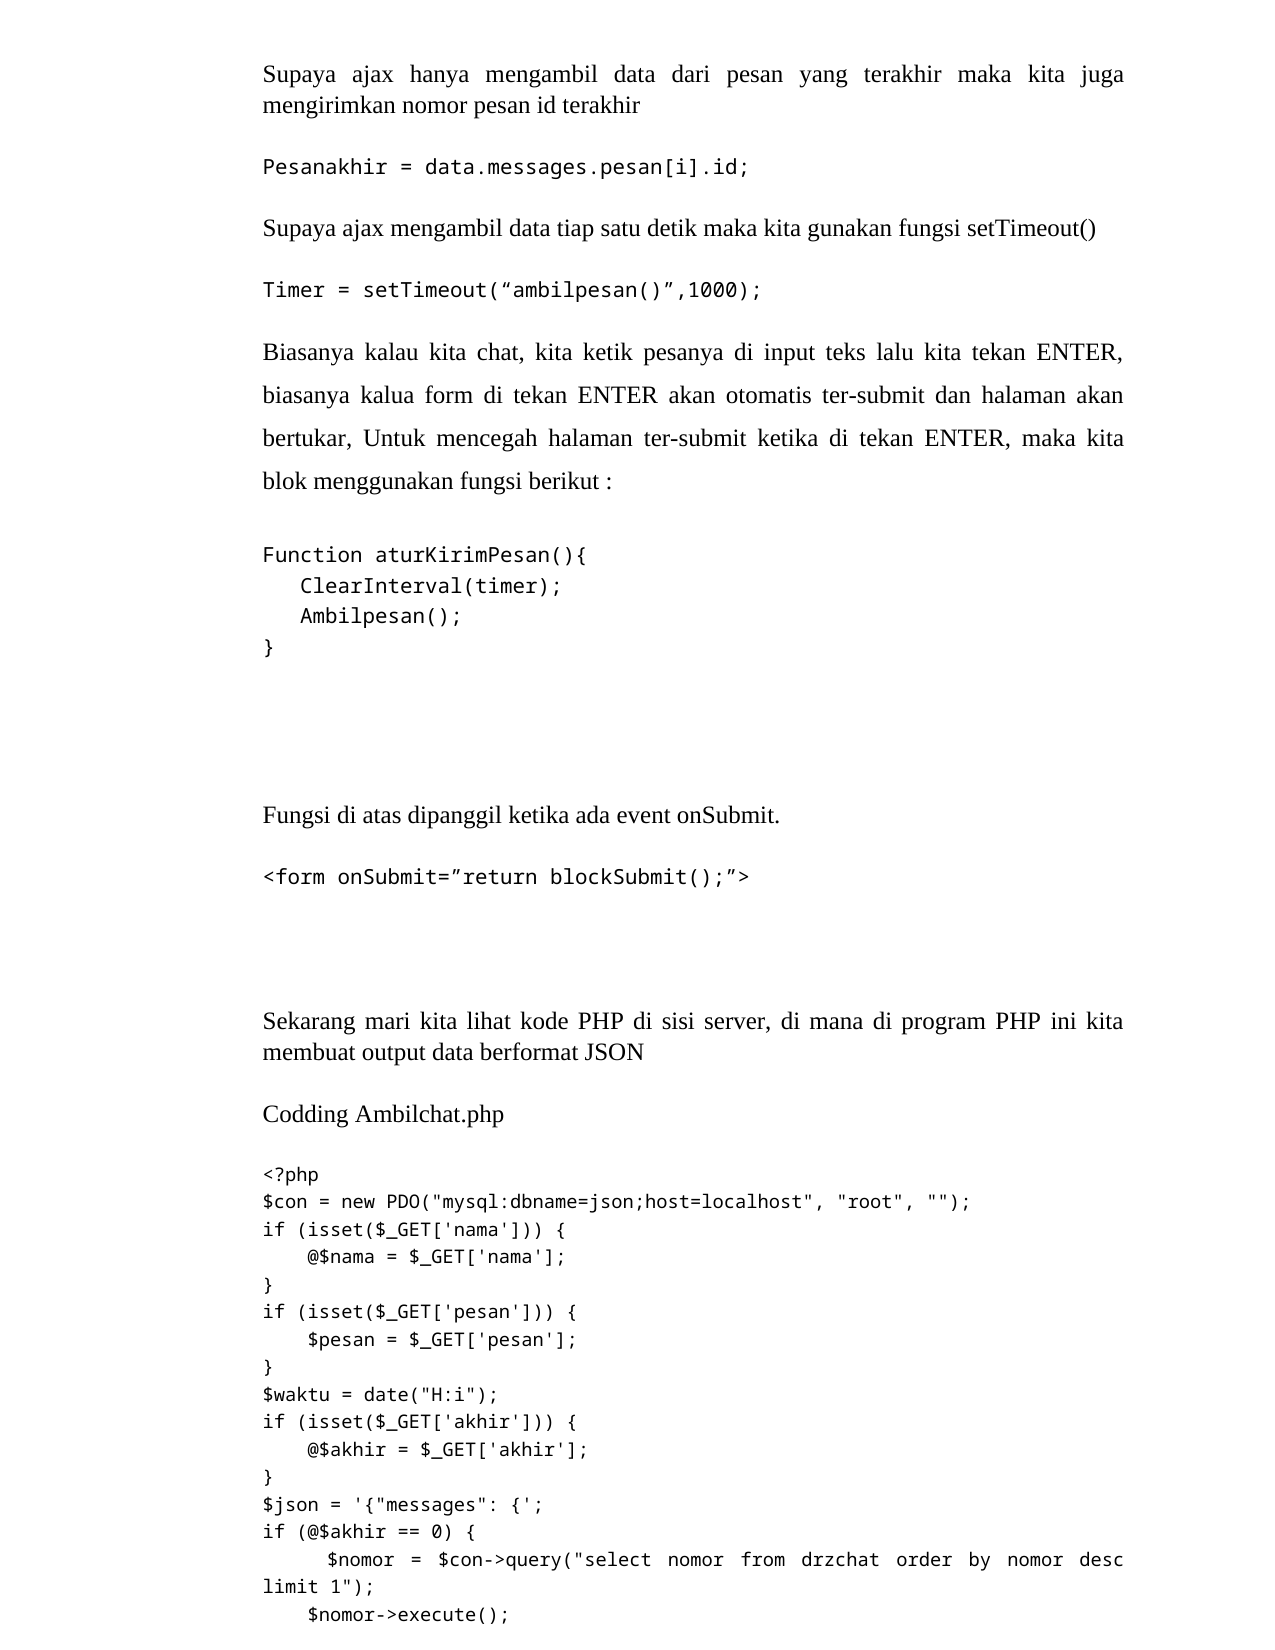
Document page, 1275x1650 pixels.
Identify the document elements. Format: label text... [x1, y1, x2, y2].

list $con = new PDO("mysql:dbname=json;host=localhost", "root", ""); [262, 1189, 1125, 1214]
list $json = '{"messages": {'; [262, 1491, 1125, 1517]
list } [262, 1354, 1125, 1379]
list } [262, 632, 1125, 661]
list Supaya ajax mengambil data tiap satu detik maka kita gunakan fungsi setTimeout() [262, 213, 1125, 242]
list @$nama = $_GET['nama']; [262, 1244, 1125, 1269]
list if (isset($_GET['nama'])) { [262, 1216, 1125, 1242]
list $pesan = $_GET['pesan']; [262, 1326, 1125, 1352]
list @$akhir = $_GET['akhir']; [262, 1436, 1125, 1462]
list <form onSubmit=”return blockSubmit();”> [262, 862, 1125, 890]
list $nomor = $con->query("select nomor from drzchat order by nomor desc limit 1"); [262, 1546, 1125, 1599]
list Fungsi di atas dipanggil ketika ada event onSubmit. [262, 800, 1125, 829]
list Timer = setTimeout(“ambilpesan()”,1000); [262, 276, 1125, 304]
list } [262, 1464, 1125, 1489]
list $waktu = date("H:i"); [262, 1381, 1125, 1407]
list Biasanya kalau kita chat, kita ketik pesanya di input teks lalu kita tekan ENTER, biasanya kalua form di tekan ENTER akan otomatis ter-submit dan halaman akan bertukar, Untuk mencegah halaman ter-submit ketika di tekan ENTER, maka kita blok menggunakan fungsi berikut : [262, 337, 1125, 495]
list $nomor->execute(); [262, 1601, 1125, 1627]
list Supaya ajax hanya mengambil data dari pesan yang terakhir maka kita juga mengirimkan nomor pesan id terakhir [262, 59, 1125, 119]
list Ambilpesan(); [262, 602, 1125, 630]
list } [262, 1271, 1125, 1297]
list if (@$akhir == 0) { [262, 1519, 1125, 1544]
list ClearInterval(timer); [262, 571, 1125, 599]
list Sekarang mari kita lihat kode PHP di sisi server, di mana di program PHP ini kita membuat output data berformat JSON [262, 1006, 1125, 1066]
list <?php [262, 1161, 1125, 1187]
list Codding Ambilchat.php [262, 1099, 1125, 1128]
list if (isset($_GET['akhir'])) { [262, 1409, 1125, 1434]
list if (isset($_GET['pesan'])) { [262, 1299, 1125, 1324]
list Function aturKirimPesan(){ [262, 540, 1125, 569]
list Pesanakhir = data.messages.pesan[i].id; [262, 152, 1125, 181]
